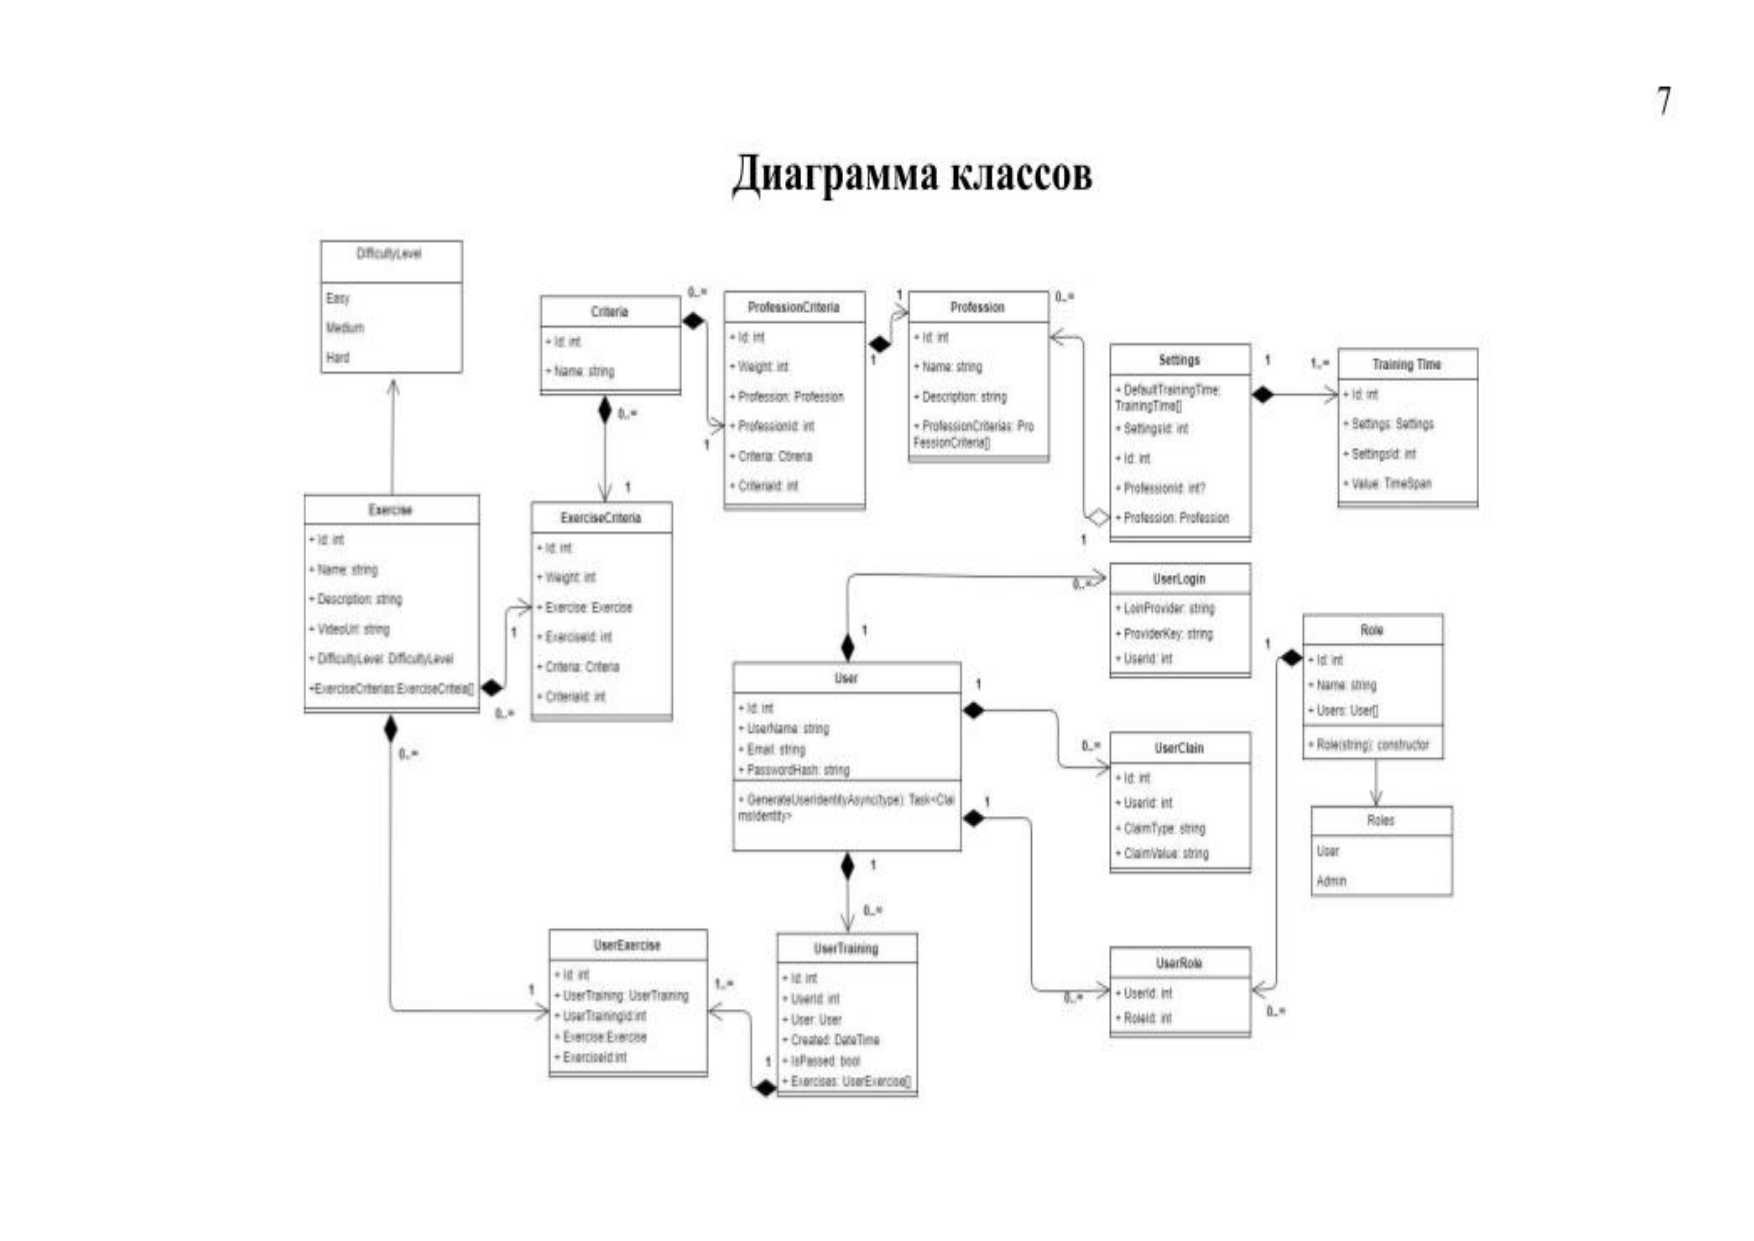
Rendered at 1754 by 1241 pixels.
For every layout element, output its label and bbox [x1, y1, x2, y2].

picture [108, 17, 1719, 1201]
